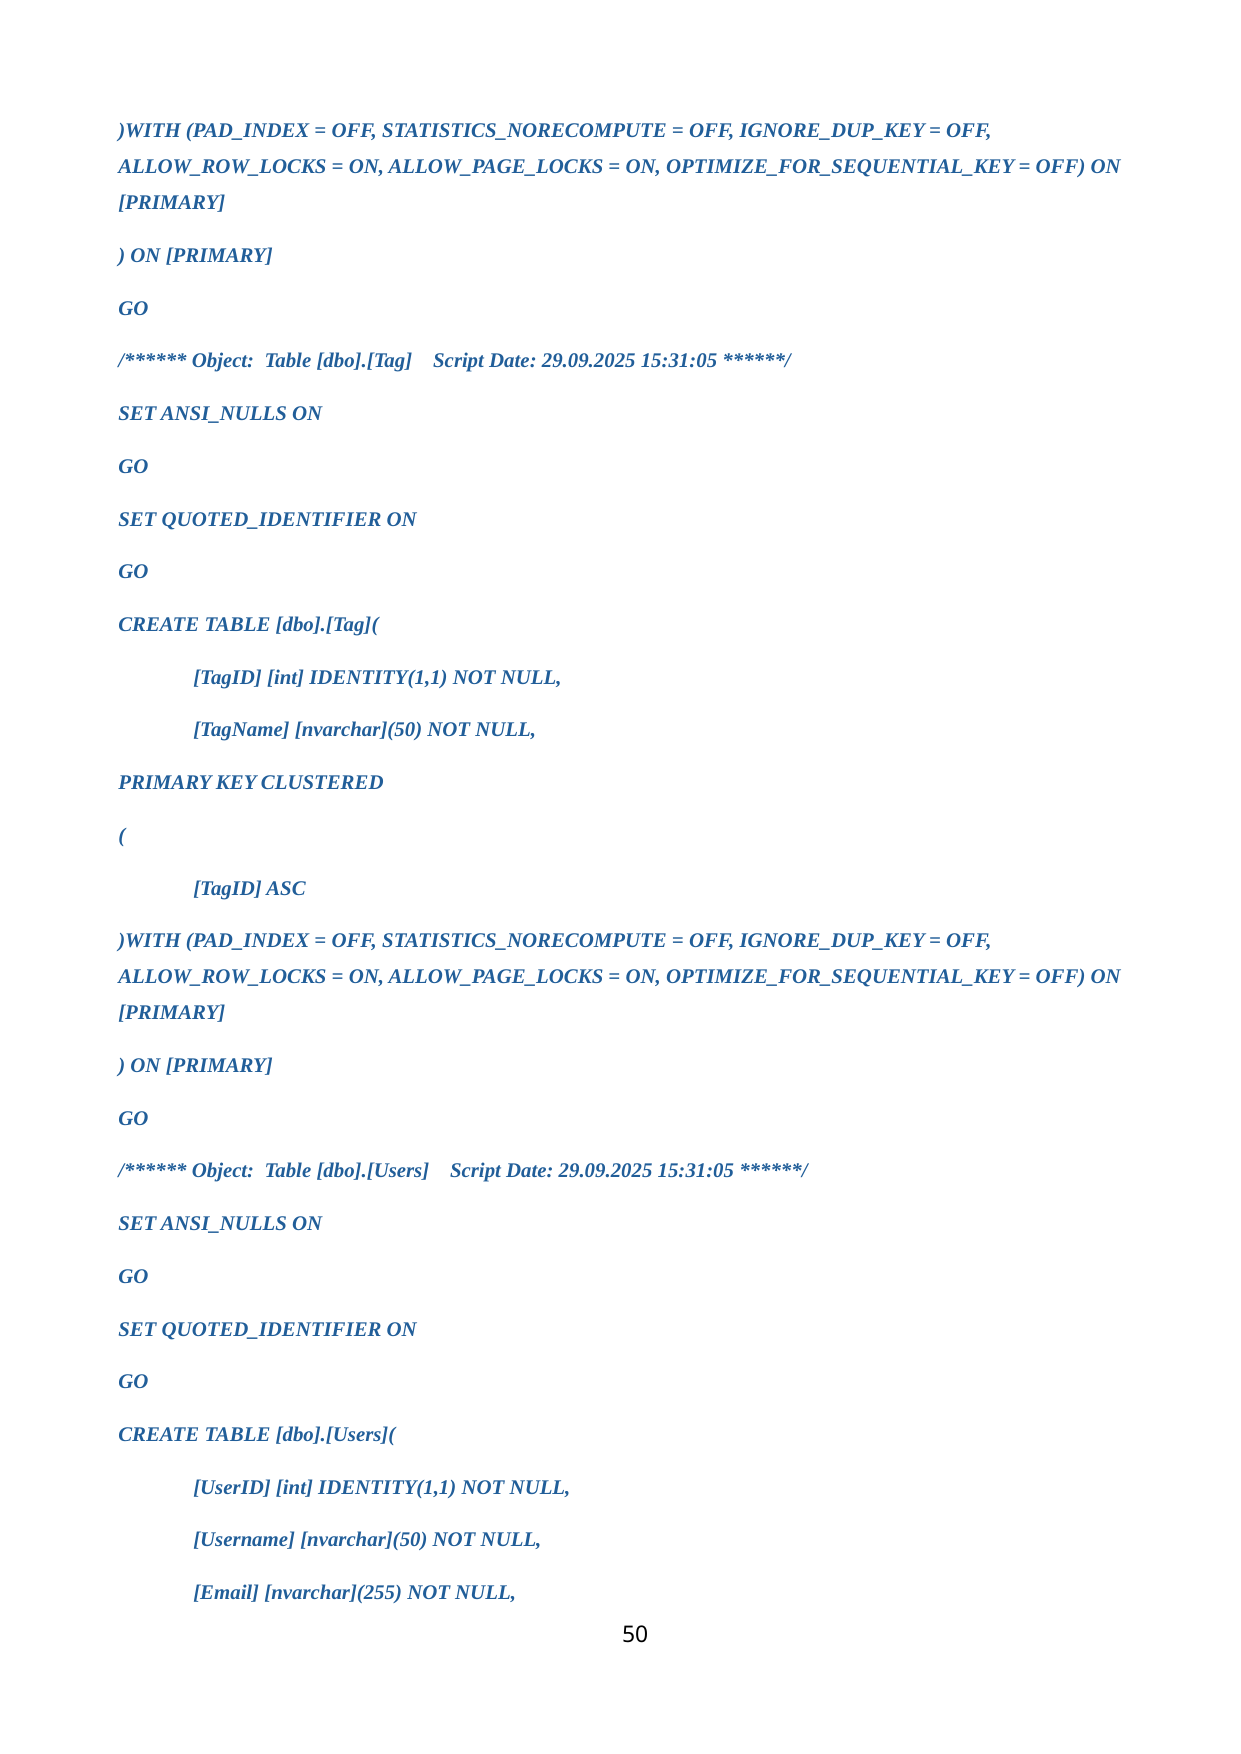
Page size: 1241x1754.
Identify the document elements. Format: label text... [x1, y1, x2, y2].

text [UserID] [int] IDENTITY(1,1) NOT NULL, [118, 1474, 1152, 1499]
text [TagID] [int] IDENTITY(1,1) NOT NULL, [118, 664, 1152, 689]
text SET QUOTED_IDENTIFIER ON [118, 1316, 1152, 1341]
text )WITH (PAD_INDEX = OFF, STATISTICS_NORECOMPUTE = OFF, IGNORE_DUP_KEY = OFF, ALLOW_ROW_LOCKS = ON, ALLOW_PAGE_LOCKS = ON, OPTIMIZE_FOR_SEQUENTIAL_KEY = OFF) ON [PRIMARY] [118, 118, 1152, 214]
text ) ON [PRIMARY] [118, 243, 1152, 267]
text SET ANSI_NULLS ON [118, 1211, 1152, 1235]
text /****** Object: Table [dbo].[Users] Script Date: 29.09.2025 15:31:05 ******/ [118, 1158, 1152, 1182]
text CREATE TABLE [dbo].[Tag]( [118, 612, 1152, 636]
text [TagID] ASC [118, 875, 1152, 899]
text [Email] [nvarchar](255) NOT NULL, [118, 1580, 1152, 1604]
text GO [118, 1369, 1152, 1393]
text SET ANSI_NULLS ON [118, 401, 1152, 425]
text [TagName] [nvarchar](50) NOT NULL, [118, 717, 1152, 741]
text PRIMARY KEY CLUSTERED [118, 770, 1152, 794]
text GO [118, 559, 1152, 583]
text GO [118, 1264, 1152, 1288]
text ( [118, 823, 1152, 847]
text GO [118, 454, 1152, 478]
text )WITH (PAD_INDEX = OFF, STATISTICS_NORECOMPUTE = OFF, IGNORE_DUP_KEY = OFF, ALLOW_ROW_LOCKS = ON, ALLOW_PAGE_LOCKS = ON, OPTIMIZE_FOR_SEQUENTIAL_KEY = OFF) ON [PRIMARY] [118, 928, 1152, 1024]
text ) ON [PRIMARY] [118, 1053, 1152, 1077]
text GO [118, 296, 1152, 320]
text CREATE TABLE [dbo].[Users]( [118, 1422, 1152, 1446]
text GO [118, 1106, 1152, 1130]
text /****** Object: Table [dbo].[Tag] Script Date: 29.09.2025 15:31:05 ******/ [118, 348, 1152, 372]
text [Username] [nvarchar](50) NOT NULL, [118, 1527, 1152, 1551]
text SET QUOTED_IDENTIFIER ON [118, 506, 1152, 531]
